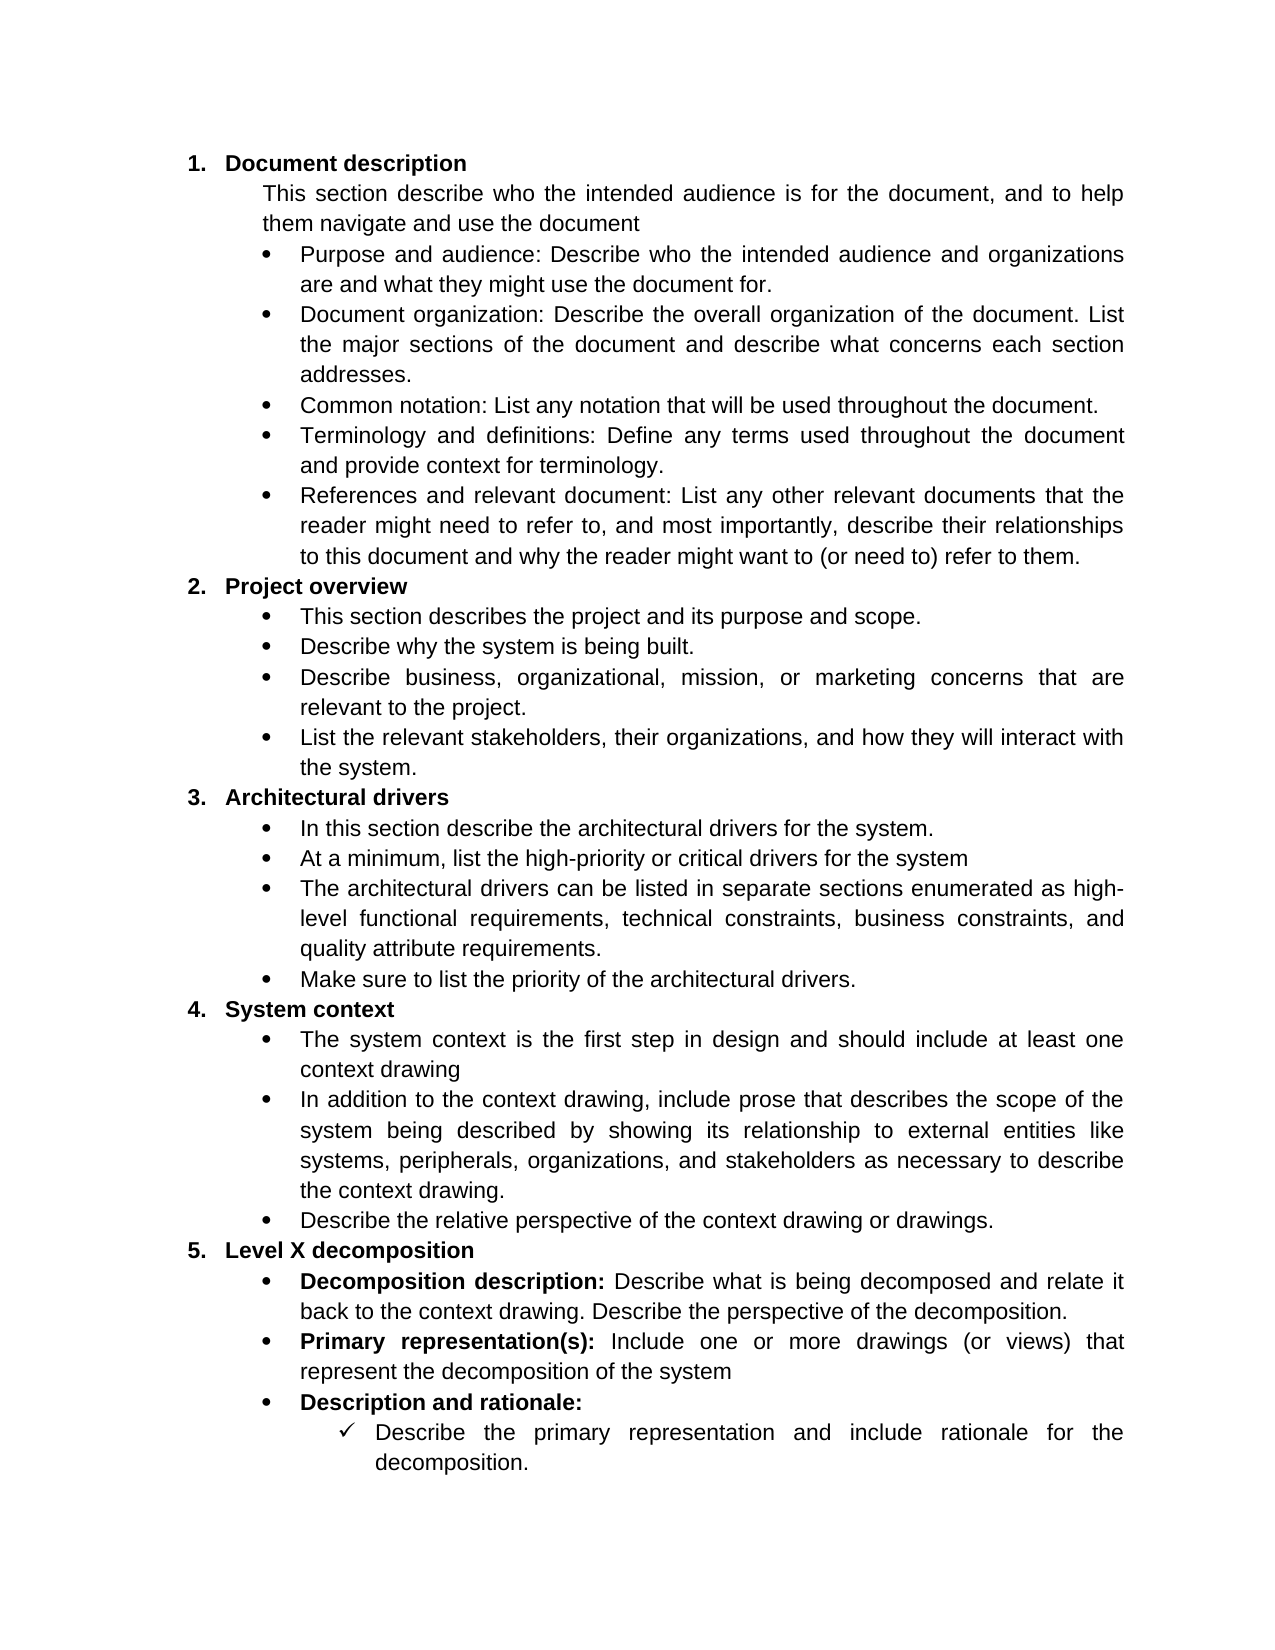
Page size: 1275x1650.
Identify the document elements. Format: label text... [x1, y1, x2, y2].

list Describe business, organizational, mission, or marketing concerns that are relevant to the project. [262, 663, 1125, 720]
list Document organization: Describe the overall organization of the document. List the major sections of the document and describe what concerns each section addresses. [262, 301, 1125, 388]
list The system context is the first step in design and should include at least one context drawing [262, 1026, 1125, 1083]
list Decomposition description: Describe what is being decomposed and relate it back to the context drawing. Describe the perspective of the decomposition. [262, 1268, 1125, 1324]
list In this section describe the architectural drivers for the system. [262, 814, 1125, 841]
list Describe why the system is being built. [262, 633, 1125, 660]
list Make sure to list the priority of the architectural drivers. [262, 966, 1125, 992]
list Common notation: List any notation that will be used throughout the document. [262, 392, 1125, 418]
list List the relevant stakeholders, their organizations, and how they will interact with the system. [262, 724, 1125, 781]
list At a minimum, list the high-priority or critical drivers for the system [262, 845, 1125, 871]
list Describe the primary representation and include rationale for the decomposition. [337, 1419, 1125, 1475]
list Description and rationale: [262, 1388, 1125, 1415]
list Describe the relative perspective of the context drawing or drawings. [262, 1207, 1125, 1234]
list Purpose and audience: Describe who the intended audience and organizations are and what they might use the document for. [262, 241, 1125, 297]
list In addition to the context drawing, include prose that describes the scope of the system being described by showing its relationship to external entities like systems, peripherals, organizations, and stakeholders as necessary to describe the context drawing. [262, 1086, 1125, 1203]
list Level X decomposition [187, 1237, 1125, 1264]
list Architectural drivers [187, 784, 1125, 811]
text This section describe who the intended audience is for the document, and to help them navigate and use the document [262, 180, 1125, 237]
list System context [187, 996, 1125, 1022]
list Primary representation(s): Include one or more drawings (or views) that represent the decomposition of the system [262, 1328, 1125, 1385]
list The architectural drivers can be listed in separate sections enumerated as high-level functional requirements, technical constraints, business constraints, and quality attribute requirements. [262, 875, 1125, 962]
list This section describes the project and its purpose and scope. [262, 603, 1125, 629]
list Project overview [187, 573, 1125, 599]
list Terminology and definitions: Define any terms used throughout the document and provide context for terminology. [262, 422, 1125, 478]
list References and relevant document: List any other relevant documents that the reader might need to refer to, and most importantly, describe their relationships to this document and why the reader might want to (or need to) refer to them. [262, 482, 1125, 569]
list Document description [187, 150, 1125, 176]
